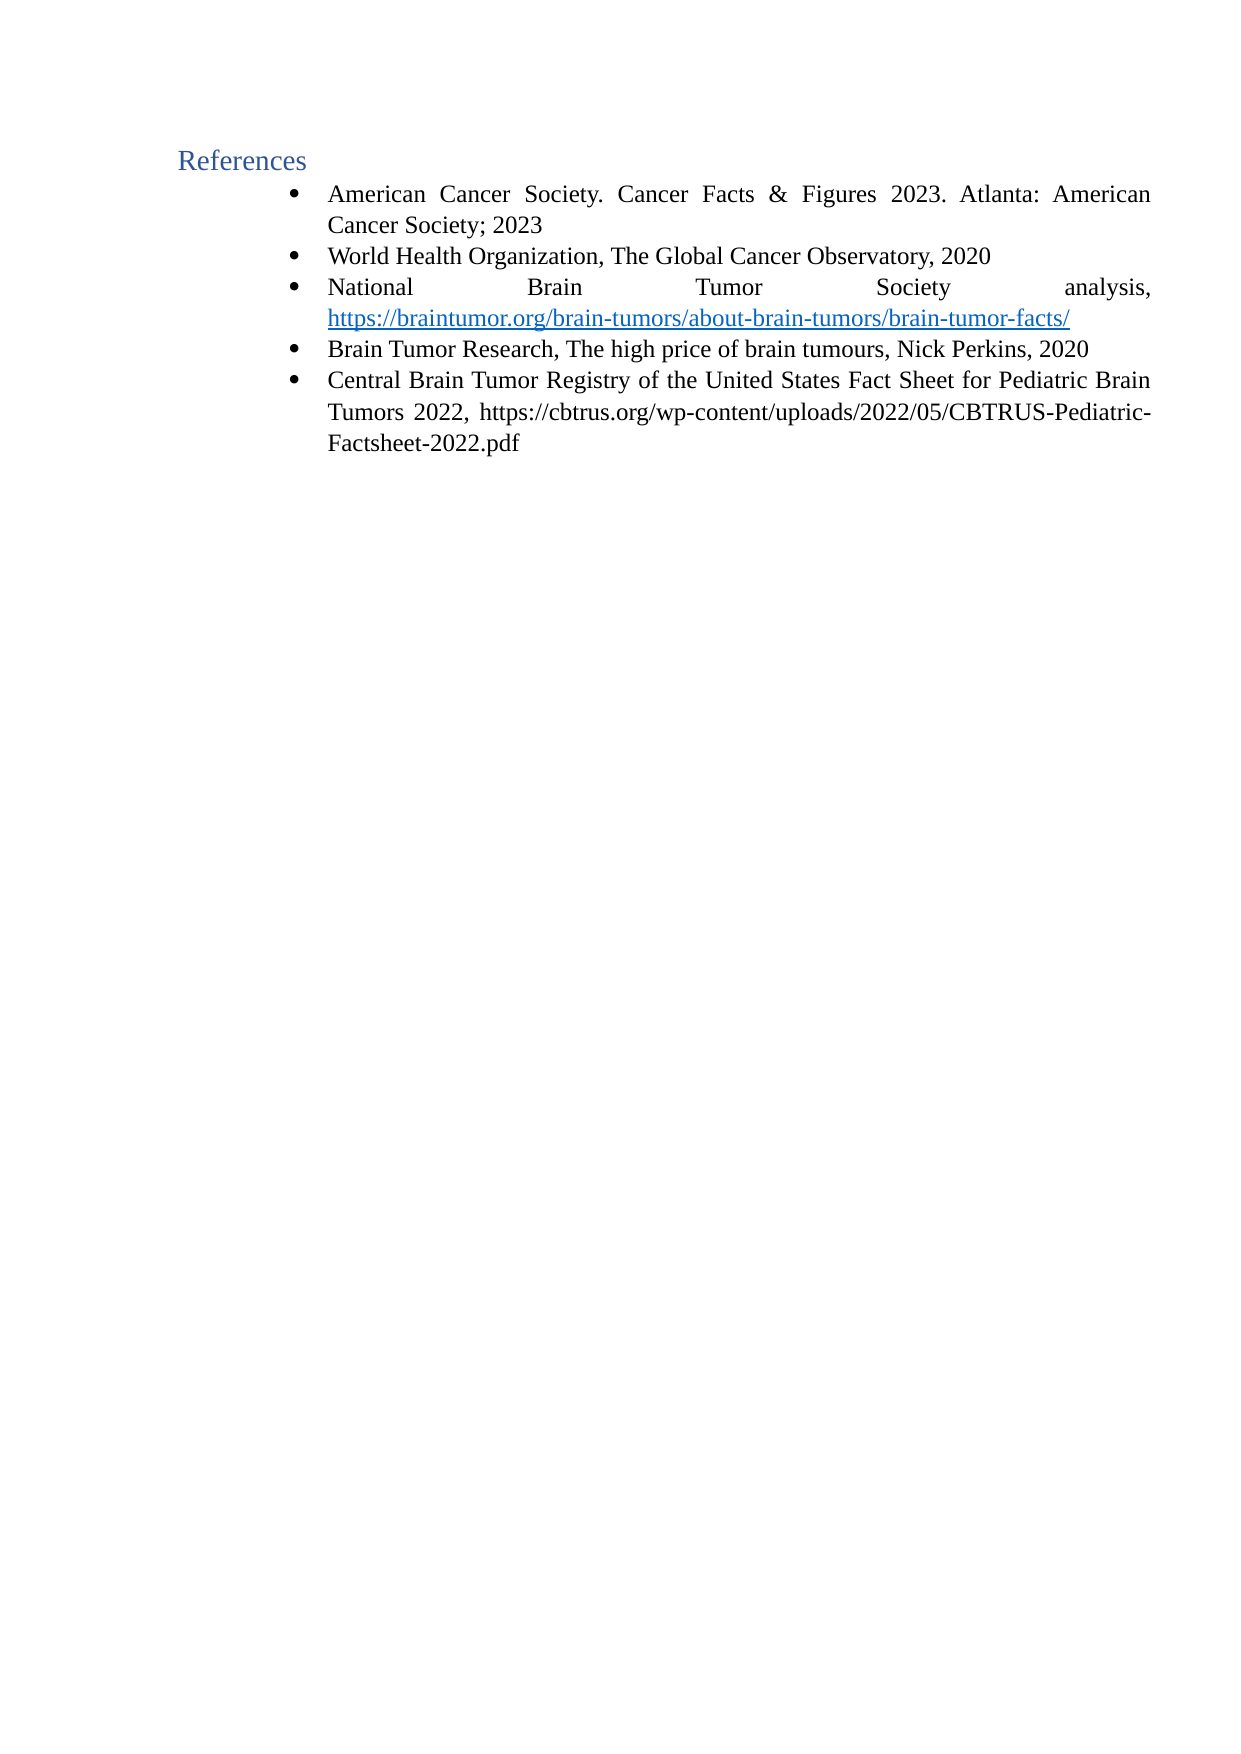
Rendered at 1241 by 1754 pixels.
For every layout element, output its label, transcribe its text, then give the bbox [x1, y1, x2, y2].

list World Health Organization, The Global Cancer Observatory, 2020 [290, 241, 1152, 270]
list Brain Tumor Research, The high price of brain tumours, Nick Perkins, 2020 [290, 334, 1152, 363]
list American Cancer Society. Cancer Facts & Figures 2023. Atlanta: American Cancer Society; 2023 [290, 179, 1152, 239]
subtitle References [177, 143, 1152, 177]
list National Brain Tumor Society analysis, https://braintumor.org/brain-tumors/about-brain-tumors/brain-tumor-facts/ [290, 272, 1152, 332]
list Central Brain Tumor Registry of the United States Fact Sheet for Pediatric Brain Tumors 2022, https://cbtrus.org/wp-content/uploads/2022/05/CBTRUS-Pediatric-Factsheet-2022.pdf [290, 366, 1152, 456]
